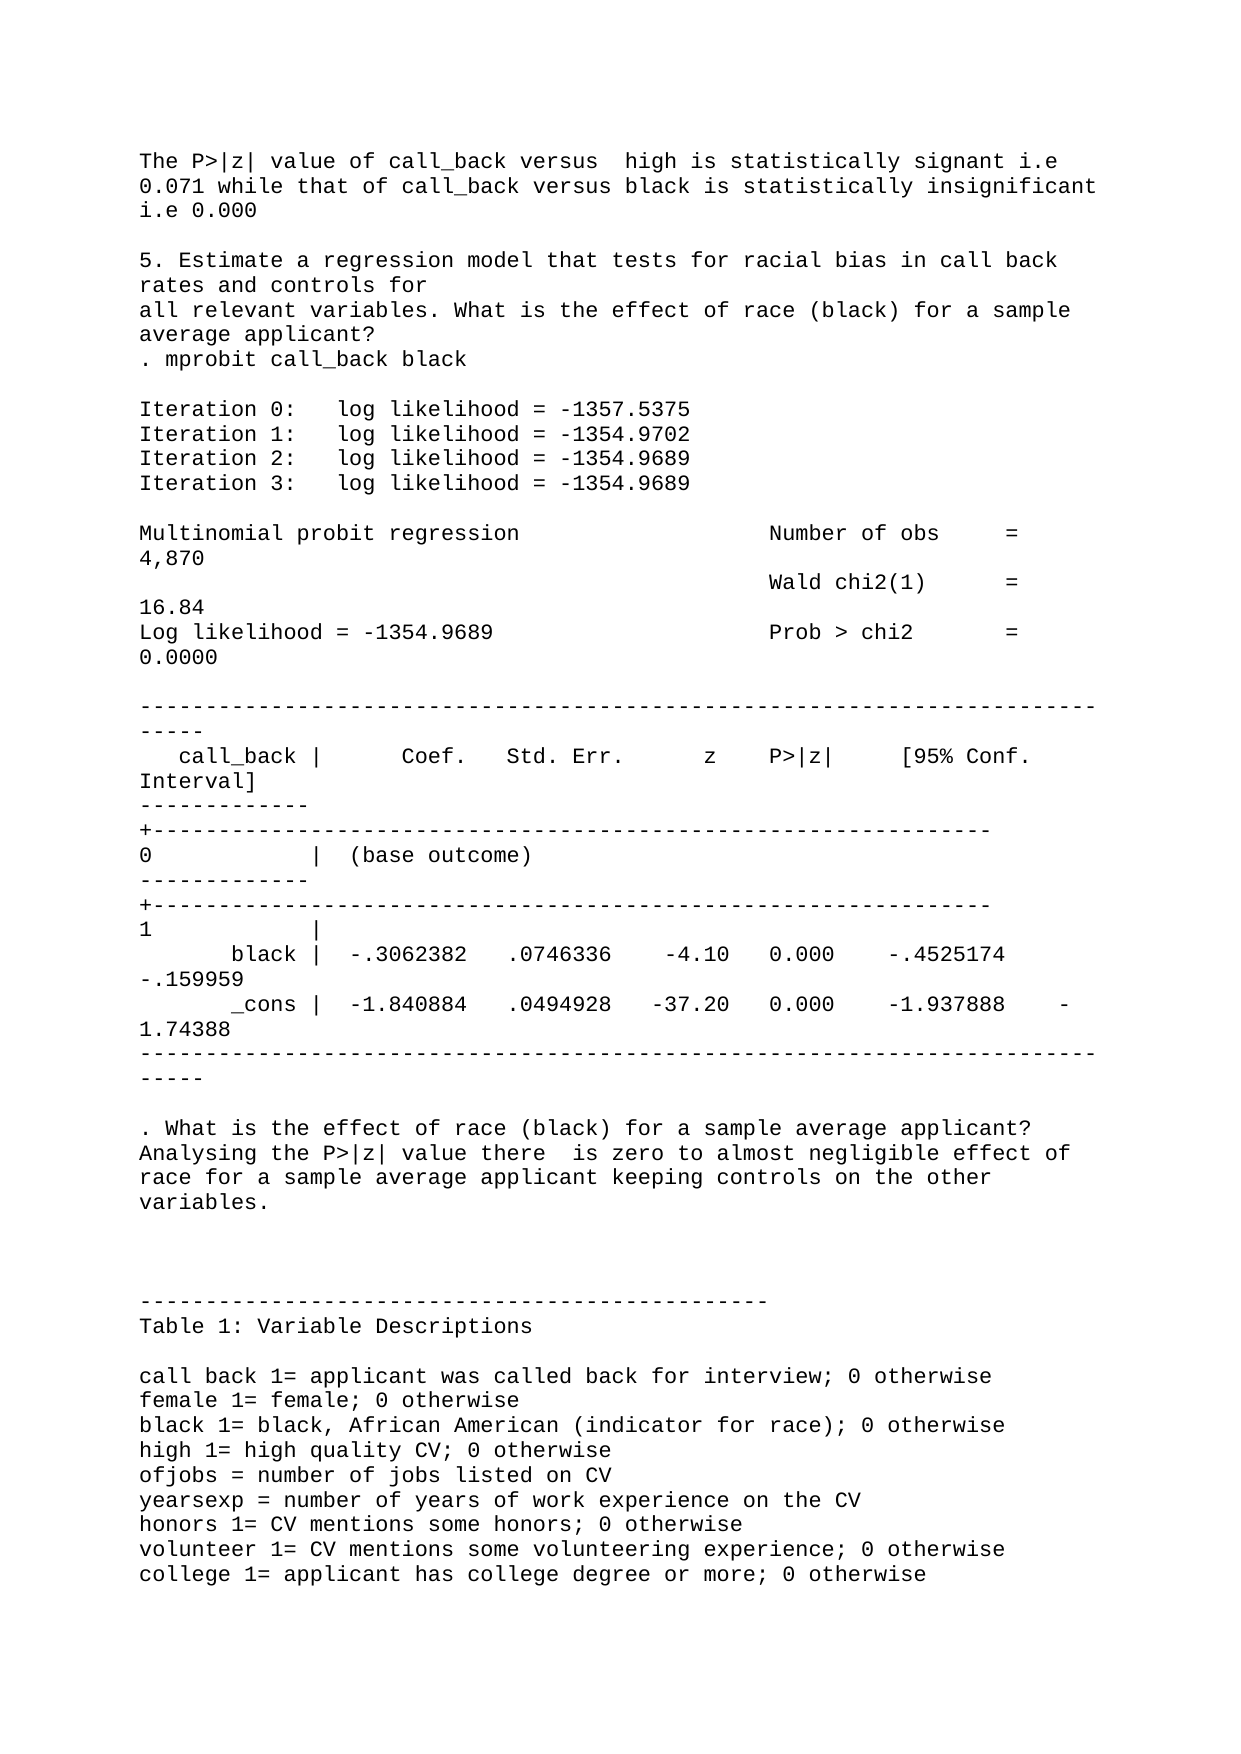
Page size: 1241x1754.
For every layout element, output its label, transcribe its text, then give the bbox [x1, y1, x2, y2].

text -------------+---------------------------------------------------------------- [139, 869, 1101, 918]
text college 1= applicant has college degree or more; 0 otherwise [139, 1563, 1101, 1588]
text call_back | Coef. Std. Err. z P>|z| [95% Conf. Interval] [139, 745, 1101, 794]
text honors 1= CV mentions some honors; 0 otherwise [139, 1513, 1101, 1538]
text yearsexp = number of years of work experience on the CV [139, 1489, 1101, 1513]
text _cons | -1.840884 .0494928 -37.20 0.000 -1.937888 -1.74388 [139, 993, 1101, 1042]
text ------------------------------------------------------------------------------ [139, 1042, 1101, 1092]
text high 1= high quality CV; 0 otherwise [139, 1439, 1101, 1464]
text Log likelihood = -1354.9689 Prob > chi2 = 0.0000 [139, 621, 1101, 671]
text 0 | (base outcome) [139, 844, 1101, 869]
text Table 1: Variable Descriptions [139, 1315, 1101, 1340]
text all relevant variables. What is the effect of race (black) for a sample average applicant? [139, 299, 1101, 348]
text Multinomial probit regression Number of obs = 4,870 [139, 522, 1101, 571]
text Wald chi2(1) = 16.84 [139, 571, 1101, 621]
text volunteer 1= CV mentions some volunteering experience; 0 otherwise [139, 1538, 1101, 1563]
text 1 | [139, 918, 1101, 943]
text . mprobit call_back black [139, 348, 1101, 373]
text ------------------------------------------------ [139, 1290, 1101, 1315]
text black 1= black, African American (indicator for race); 0 otherwise [139, 1414, 1101, 1439]
text . What is the effect of race (black) for a sample average applicant? [139, 1117, 1101, 1142]
text ofjobs = number of jobs listed on CV [139, 1464, 1101, 1489]
text black | -.3062382 .0746336 -4.10 0.000 -.4525174 -.159959 [139, 943, 1101, 993]
text female 1= female; 0 otherwise [139, 1389, 1101, 1414]
text ------------------------------------------------------------------------------ [139, 695, 1101, 745]
text Iteration 3: log likelihood = -1354.9689 [139, 472, 1101, 497]
text Iteration 2: log likelihood = -1354.9689 [139, 447, 1101, 472]
text Iteration 1: log likelihood = -1354.9702 [139, 423, 1101, 447]
text call back 1= applicant was called back for interview; 0 otherwise [139, 1365, 1101, 1389]
text 5. Estimate a regression model that tests for racial bias in call back rates and controls for [139, 249, 1101, 299]
text -------------+---------------------------------------------------------------- [139, 794, 1101, 844]
text Iteration 0: log likelihood = -1357.5375 [139, 398, 1101, 423]
text Analysing the P>|z| value there is zero to almost negligible effect of race for a sample average applicant keeping controls on the other variables. [139, 1142, 1101, 1216]
text The P>|z| value of call_back versus high is statistically signant i.e 0.071 while that of call_back versus black is statistically insignificant i.e 0.000 [139, 150, 1101, 224]
